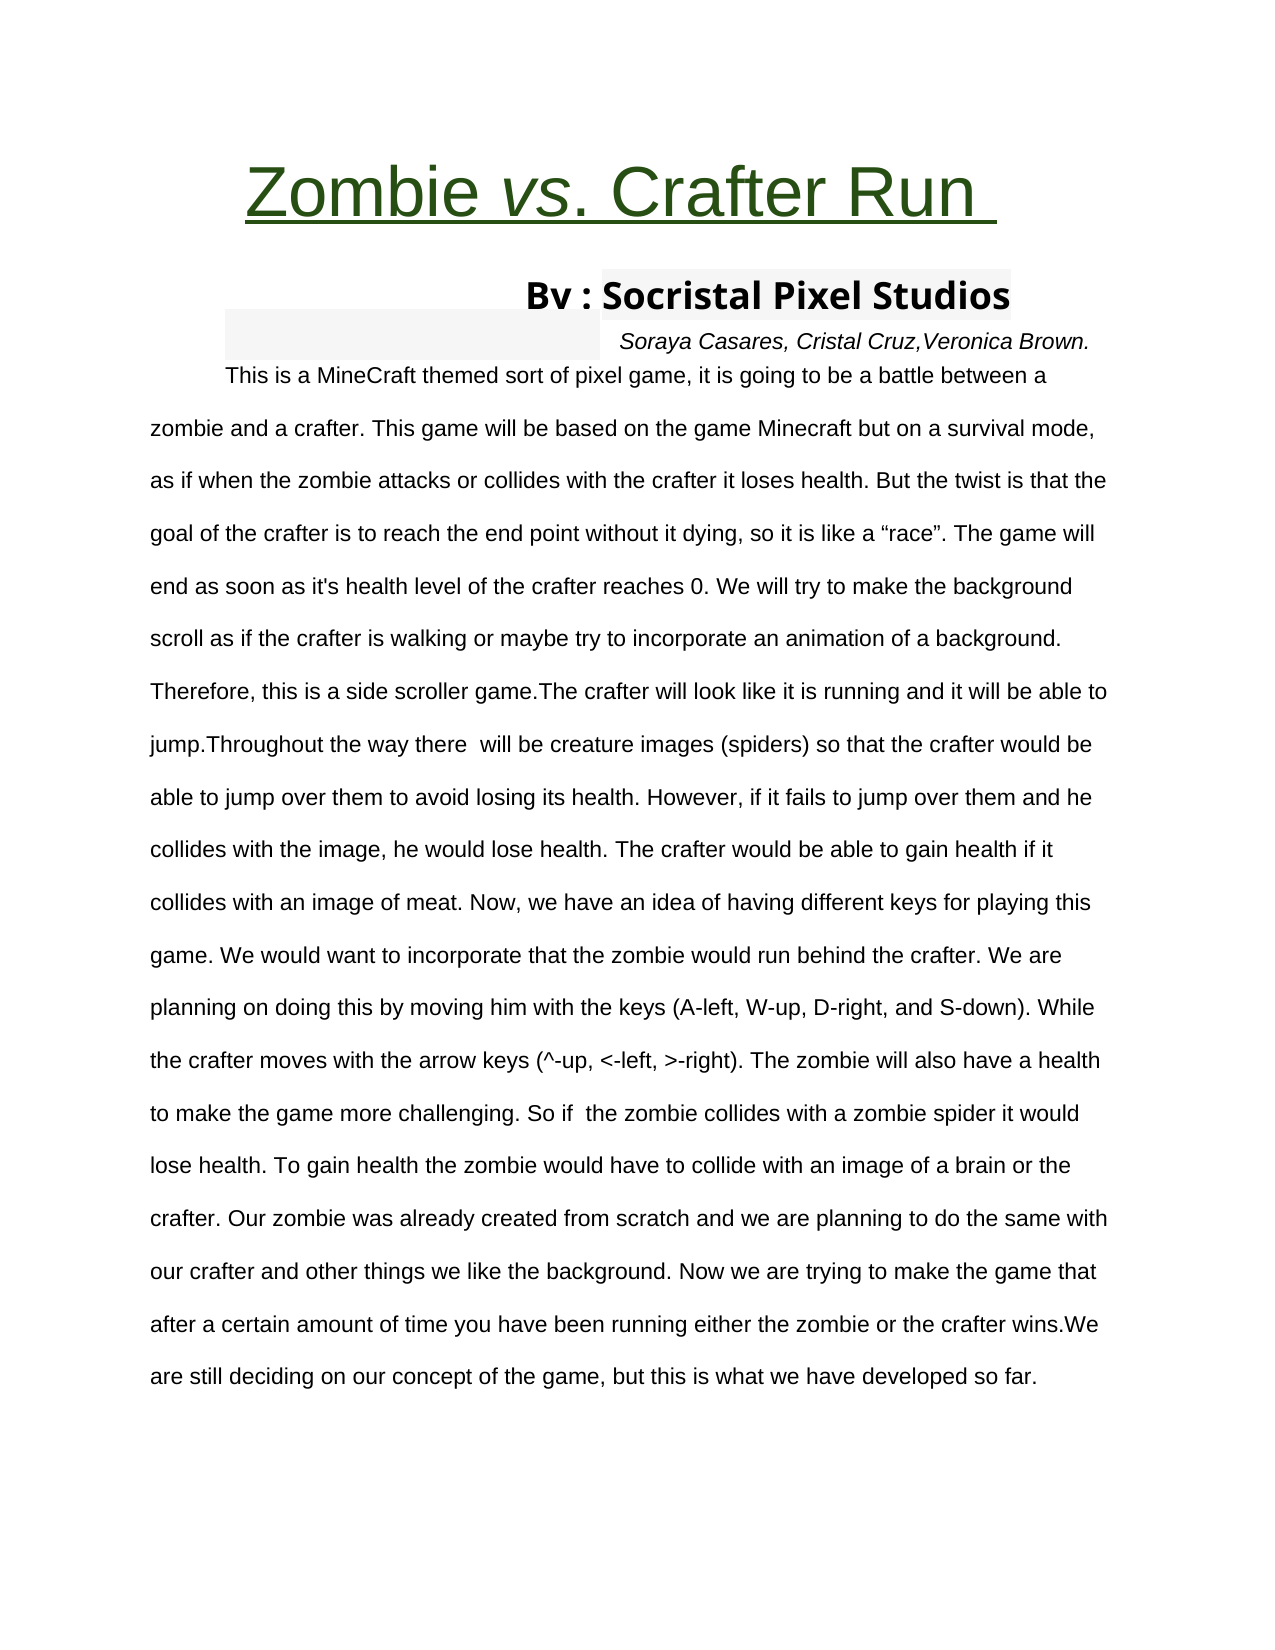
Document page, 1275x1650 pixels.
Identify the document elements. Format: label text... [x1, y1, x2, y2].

text This is a MineCraft themed sort of pixel game, it is going to be a battle between a zombie and a crafter. This game will be based on the game Minecraft but on a survival mode, as if when the zombie attacks or collides with the crafter it loses health. But the twist is that the goal of the crafter is to reach the end point without it dying, so it is like a “race”. The game will end as soon as it's health level of the crafter reaches 0. We will try to make the background scroll as if the crafter is walking or maybe try to incorporate an animation of a background. Therefore, this is a side scroller game.The crafter will look like it is running and it will be able to jump.Throughout the way there will be creature images (spiders) so that the crafter would be able to jump over them to avoid losing its health. However, if it fails to jump over them and he collides with the image, he would lose health. The crafter would be able to gain health if it collides with an image of meat. Now, we have an idea of having different keys for playing this game. We would want to incorporate that the zombie would run behind the crafter. We are planning on doing this by moving him with the keys (A-left, W-up, D-right, and S-down). While the crafter moves with the arrow keys (^-up, <-left, >-right). The zombie will also have a health to make the game more challenging. So if the zombie collides with a zombie spider it would lose health. To gain health the zombie would have to collide with an image of a brain or the crafter. Our zombie was already created from scratch and we are planning to do the same with our crafter and other things we like the background. Now we are trying to make the game that after a certain amount of time you have been running either the zombie or the crafter wins.We are still deciding on our concept of the game, but this is what we have developed so far. [150, 362, 1125, 1390]
text Soraya Casares, Cristal Cruz,Veronica Brown. [600, 328, 1125, 354]
text Zombie vs. Crafter Run By : Socristal Pixel Studios [225, 150, 1125, 320]
